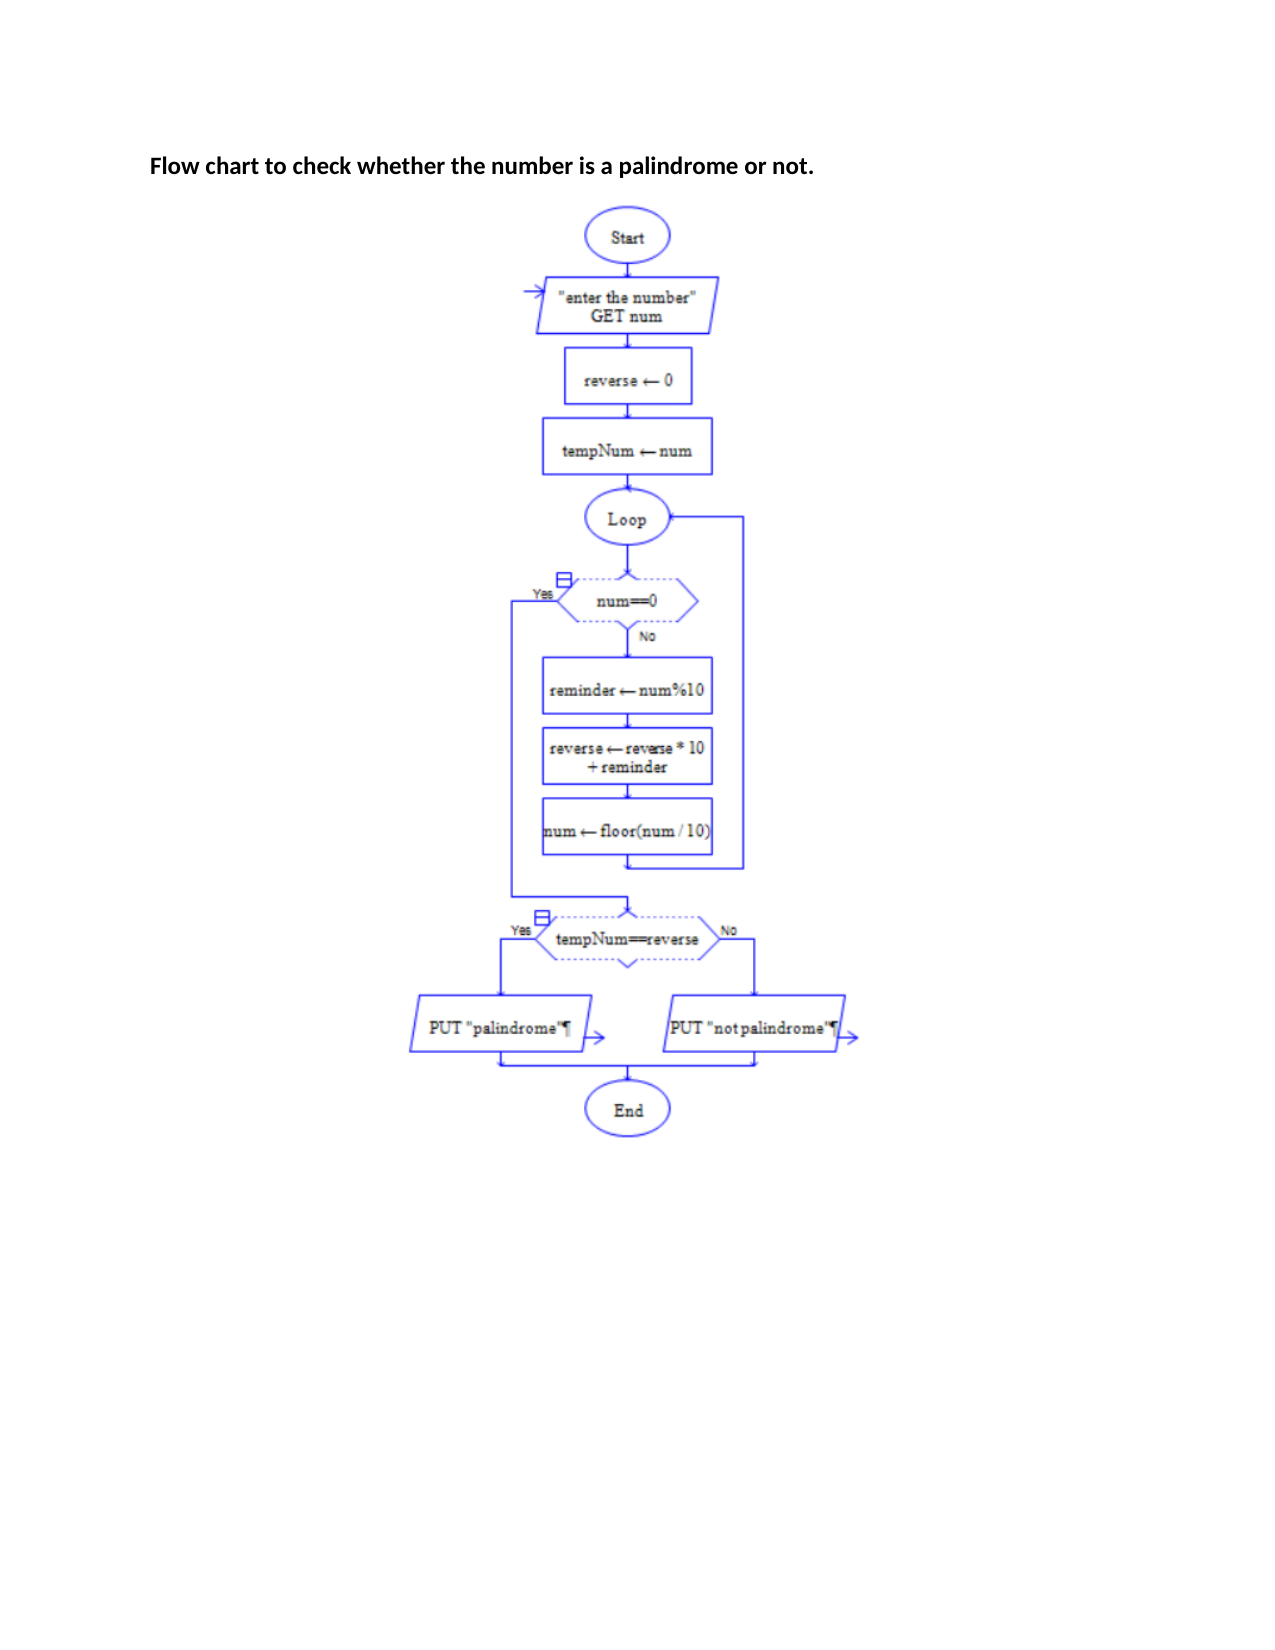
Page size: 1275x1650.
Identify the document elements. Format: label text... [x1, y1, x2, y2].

text Flow chart to check whether the number is a palindrome or not. [150, 150, 1125, 181]
picture [339, 199, 936, 1163]
